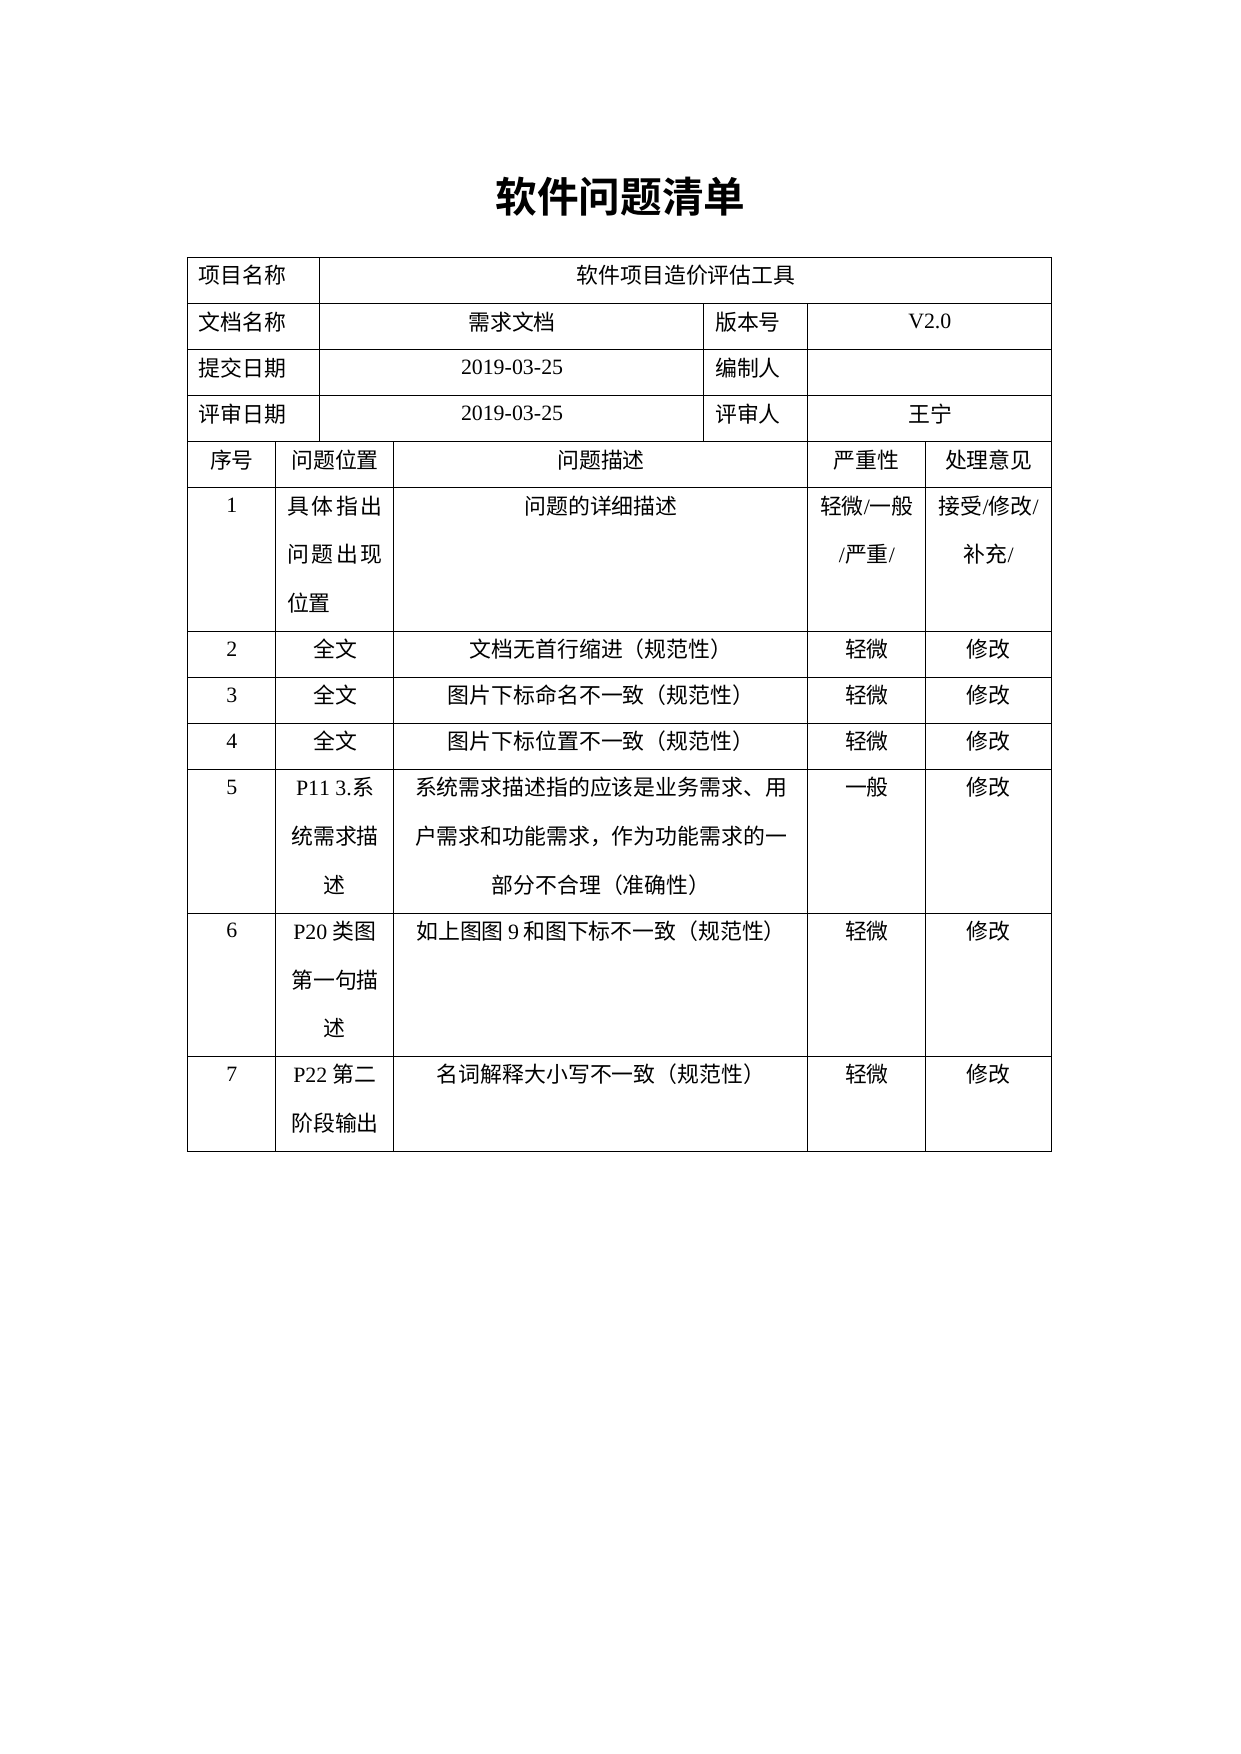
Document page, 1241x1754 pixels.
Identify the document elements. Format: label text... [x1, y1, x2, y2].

table_cell 全文 [276, 724, 393, 769]
table_cell 修改 [926, 914, 1051, 1056]
table_cell 轻微 [808, 1057, 925, 1151]
table_cell 接受/修改/补充/ [926, 488, 1051, 631]
table_cell 轻微 [808, 632, 925, 677]
table_header 项目名称 [188, 258, 319, 303]
table_cell 如上图图9和图下标不一致（规范性） [394, 914, 807, 1056]
table_cell 严重性 [808, 442, 925, 487]
table_cell 评审人 [704, 396, 807, 441]
table_cell 轻微 [808, 724, 925, 769]
table_cell 修改 [926, 770, 1051, 912]
table_cell P11 3.系统需求描述 [276, 770, 393, 912]
table_cell 全文 [276, 678, 393, 723]
table_cell 名词解释大小写不一致（规范性） [394, 1057, 807, 1151]
table_cell 文档无首行缩进（规范性） [394, 632, 807, 677]
table_cell 图片下标位置不一致（规范性） [394, 724, 807, 769]
table_cell 4 [188, 724, 275, 769]
table_cell 需求文档 [320, 304, 703, 349]
table_cell 一般 [808, 770, 925, 912]
table_cell 3 [188, 678, 275, 723]
table_cell P20 类图第一句描述 [276, 914, 393, 1056]
table_cell 修改 [926, 724, 1051, 769]
table_cell 王宁 [808, 396, 1051, 441]
table_cell 问题描述 [394, 442, 807, 487]
table_cell 7 [188, 1057, 275, 1151]
table_cell 全文 [276, 632, 393, 677]
table_cell V2.0 [808, 304, 1051, 349]
table_cell 修改 [926, 632, 1051, 677]
table_cell 序号 [188, 442, 275, 487]
table_cell 1 [188, 488, 275, 631]
table_cell 修改 [926, 1057, 1051, 1151]
table_cell 评审日期 [188, 396, 319, 441]
table_cell 版本号 [704, 304, 807, 349]
table_cell 5 [188, 770, 275, 912]
table_cell 轻微 [808, 678, 925, 723]
table_cell 2019-03-25 [320, 350, 703, 395]
table_cell [808, 350, 1051, 395]
table_cell 具体指出问题出现位置 [276, 488, 393, 631]
table_cell 系统需求描述指的应该是业务需求、用户需求和功能需求，作为功能需求的一部分不合理（准确性） [394, 770, 807, 912]
table_cell 修改 [926, 678, 1051, 723]
table_header 软件项目造价评估工具 [320, 258, 1051, 303]
table_cell P22 第二阶段输出 [276, 1057, 393, 1151]
text 软件问题清单 [187, 162, 1053, 227]
table_cell 图片下标命名不一致（规范性） [394, 678, 807, 723]
table_cell 编制人 [704, 350, 807, 395]
table_cell 6 [188, 914, 275, 1056]
table_cell 问题位置 [276, 442, 393, 487]
table_cell 2 [188, 632, 275, 677]
table_cell 处理意见 [926, 442, 1051, 487]
table_cell 问题的详细描述 [394, 488, 807, 631]
table_cell 提交日期 [188, 350, 319, 395]
table_cell 轻微/一般/严重/ [808, 488, 925, 631]
table_cell 2019-03-25 [320, 396, 703, 441]
table_cell 轻微 [808, 914, 925, 1056]
table_cell 文档名称 [188, 304, 319, 349]
